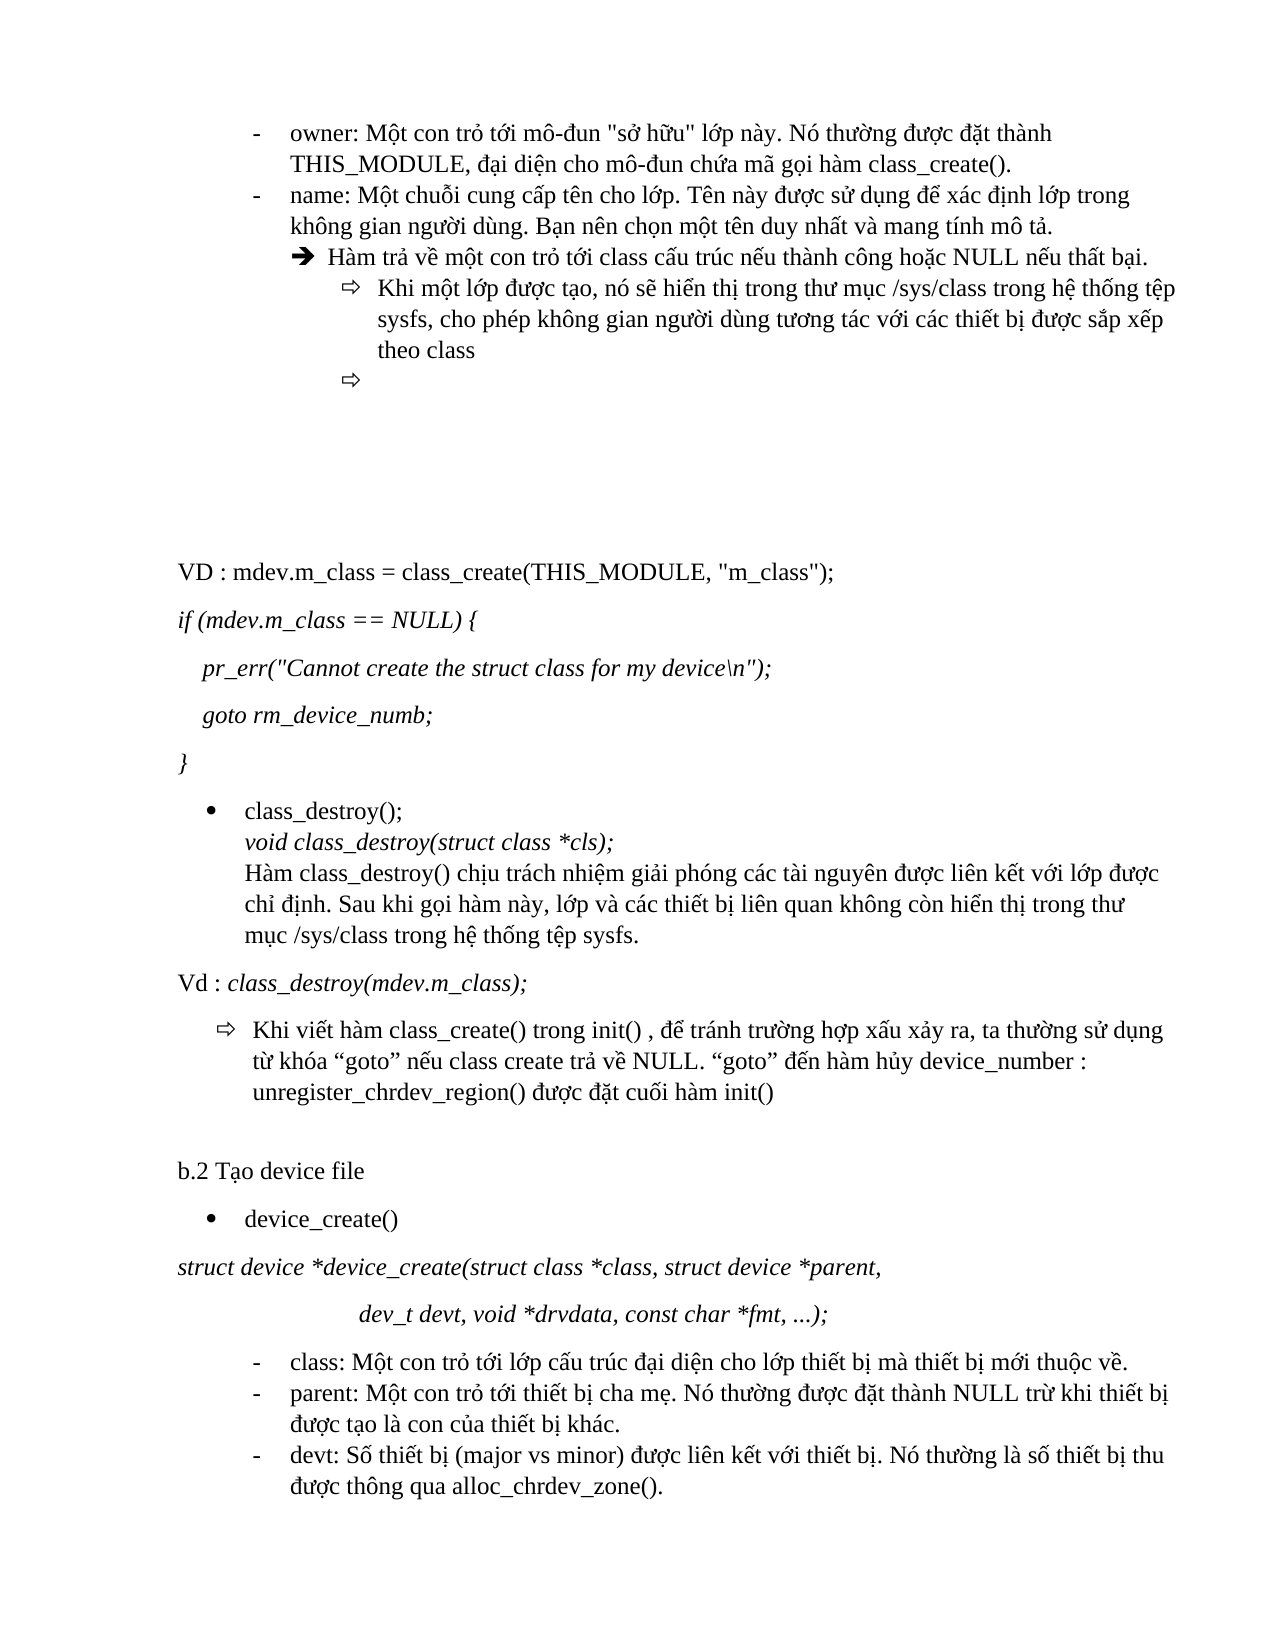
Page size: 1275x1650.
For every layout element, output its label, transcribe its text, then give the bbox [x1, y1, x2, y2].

list class_destroy(); [207, 796, 1186, 824]
list class: Một con trỏ tới lớp cấu trúc đại diện cho lớp thiết bị mà thiết bị mới thuộc về. [252, 1347, 1186, 1376]
text goto rm_device_numb; [177, 700, 1186, 729]
list device_create() [207, 1204, 1186, 1233]
list owner: Một con trỏ tới mô-đun "sở hữu" lớp này. Nó thường được đặt thành THIS_MODULE, đại diện cho mô-đun chứa mã gọi hàm class_create(). [252, 118, 1186, 178]
list void class_destroy(struct class *cls); [244, 827, 1186, 856]
list Khi một lớp được tạo, nó sẽ hiển thị trong thư mục /sys/class trong hệ thống tệp sysfs, cho phép không gian người dùng tương tác với các thiết bị được sắp xếp theo class [340, 273, 1186, 364]
list Khi viết hàm class_create() trong init() , để tránh trường hợp xấu xảy ra, ta thường sử dụng từ khóa “goto” nếu class create trả về NULL. “goto” đến hàm hủy device_number : unregister_chrdev_region() được đặt cuối hàm init() [215, 1015, 1186, 1106]
list parent: Một con trỏ tới thiết bị cha mẹ. Nó thường được đặt thành NULL trừ khi thiết bị được tạo là con của thiết bị khác. [252, 1378, 1186, 1438]
list name: Một chuỗi cung cấp tên cho lớp. Tên này được sử dụng để xác định lớp trong không gian người dùng. Bạn nên chọn một tên duy nhất và mang tính mô tả. [252, 180, 1186, 240]
text } [177, 748, 1186, 777]
text VD : mdev.m_class = class_create(THIS_MODULE, "m_class"); [177, 557, 1186, 586]
text if (mdev.m_class == NULL) { [177, 605, 1186, 634]
list devt: Số thiết bị (major vs minor) được liên kết với thiết bị. Nó thường là số thiết bị thu được thông qua alloc_chrdev_zone(). [252, 1440, 1186, 1500]
text struct device *device_create(struct class *class, struct device *parent, [177, 1252, 1186, 1280]
list Hàm trả về một con trỏ tới class cấu trúc nếu thành công hoặc NULL nếu thất bại. [290, 242, 1186, 271]
text Vd : class_destroy(mdev.m_class); [177, 968, 1186, 996]
text pr_err("Cannot create the struct class for my device\n"); [177, 653, 1186, 681]
text dev_t devt, void *drvdata, const char *fmt, ...); [177, 1299, 1186, 1328]
text b.2 Tạo device file [177, 1156, 1186, 1185]
list Hàm class_destroy() chịu trách nhiệm giải phóng các tài nguyên được liên kết với lớp được chỉ định. Sau khi gọi hàm này, lớp và các thiết bị liên quan không còn hiển thị trong thư mục /sys/class trong hệ thống tệp sysfs. [244, 858, 1186, 949]
